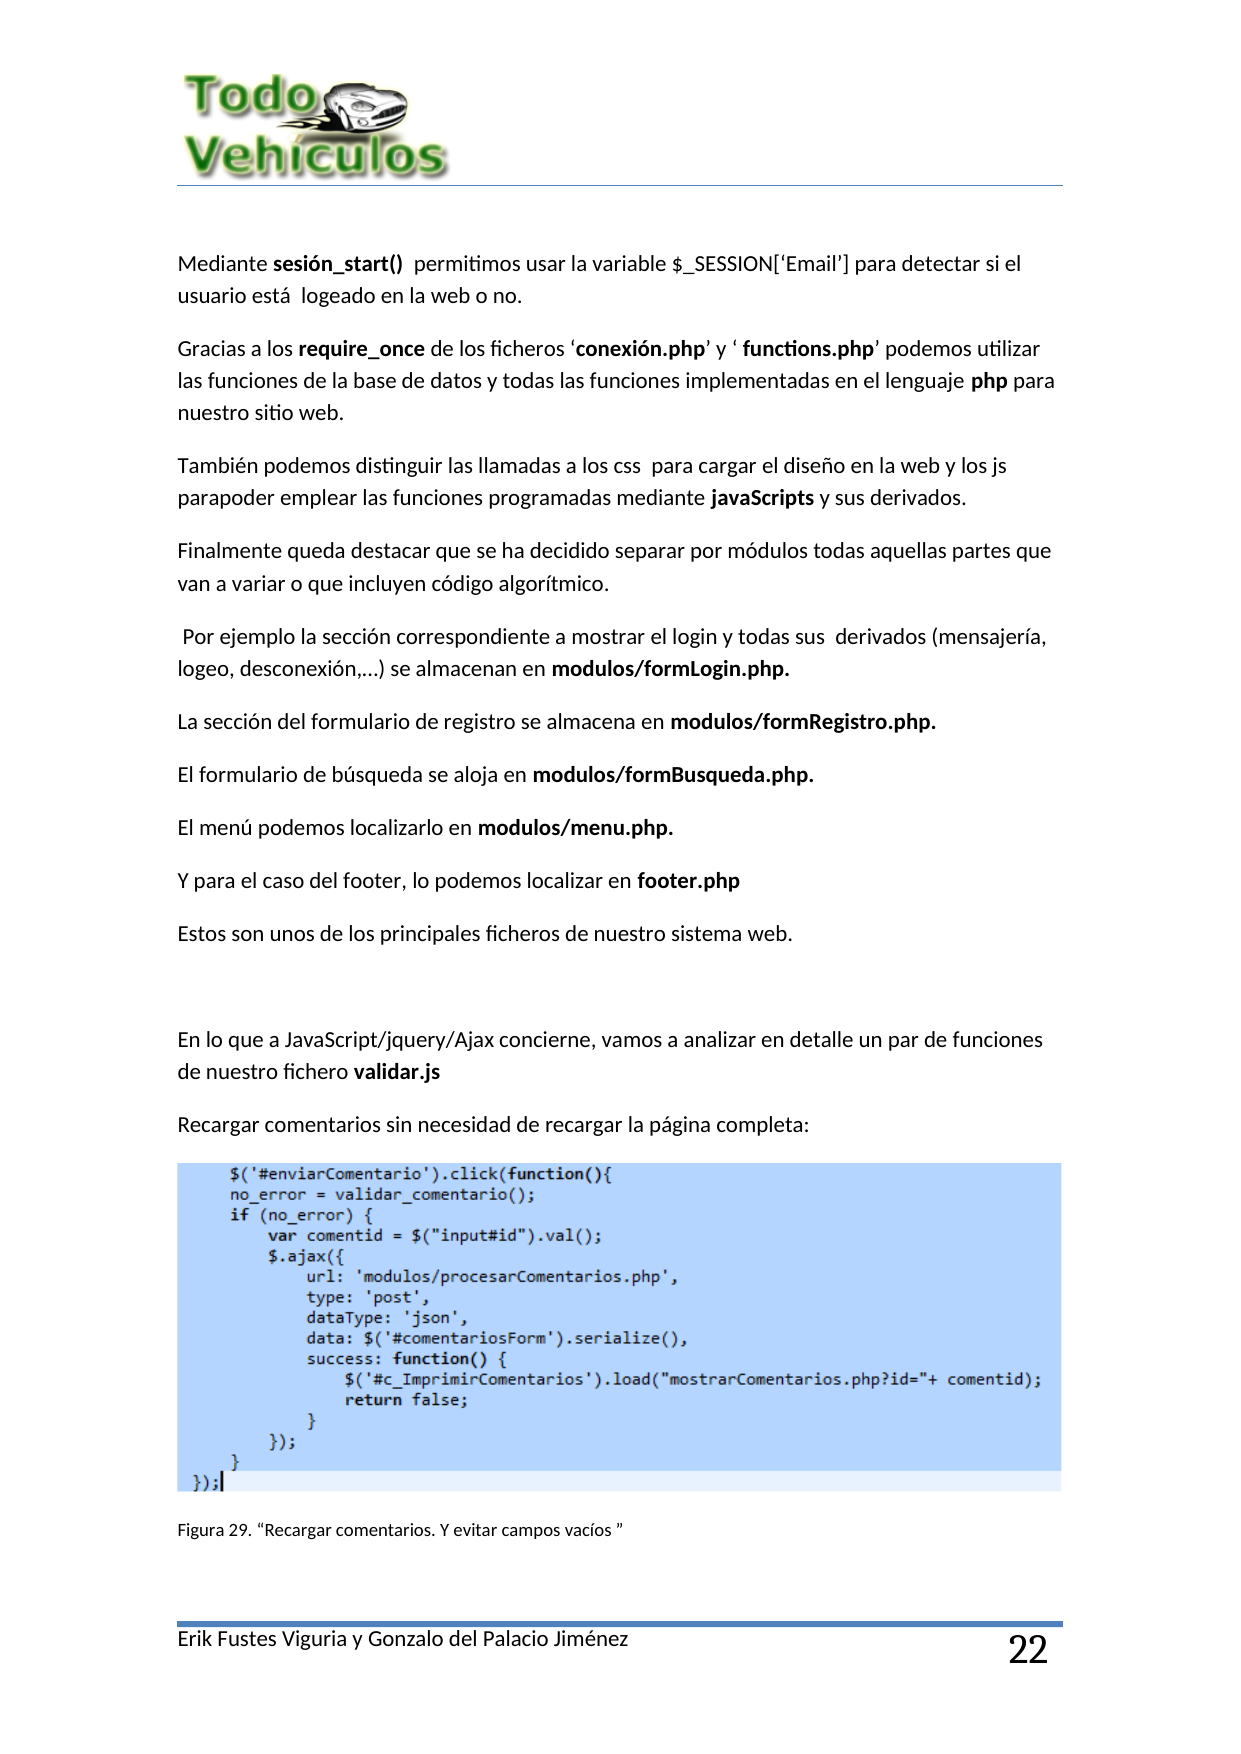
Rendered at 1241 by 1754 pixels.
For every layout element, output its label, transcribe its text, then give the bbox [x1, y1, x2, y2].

picture [177, 73, 454, 182]
text Por ejemplo la sección correspondiente a mostrar el login y todas sus derivados (mensajería, logeo, desconexión,…) se almacenan en modulos/formLogin.php. [177, 622, 1063, 682]
text También podemos distinguir las llamadas a los css para cargar el diseño en la web y los js parapoder emplear las funciones programadas mediante javaScripts y sus derivados. [177, 451, 1063, 512]
text Recargar comentarios sin necesidad de recargar la página completa: [177, 1110, 1063, 1138]
text Finalmente queda destacar que se ha decidido separar por módulos todas aquellas partes que van a variar o que incluyen código algorítmico. [177, 537, 1063, 597]
text En lo que a JavaScript/jquery/Ajax concierne, vamos a analizar en detalle un par de funciones de nuestro fichero validar.js [177, 1025, 1063, 1085]
text Gracias a los require_once de los ficheros ‘conexión.php’ y ‘ functions.php’ podemos utilizar las funciones de la base de datos y todas las funciones implementadas en el lenguaje php para nuestro sitio web. [177, 334, 1063, 426]
text Y para el caso del footer, lo podemos localizar en footer.php [177, 866, 1063, 894]
text Estos son unos de los principales ficheros de nuestro sistema web. [177, 919, 1063, 947]
text Mediante sesión_start() permitimos usar la variable $_SESSION[‘Email’] para detectar si el usuario está logeado en la web o no. [177, 249, 1063, 309]
picture [177, 1163, 1062, 1493]
text La sección del formulario de registro se almacena en modulos/formRegistro.php. [177, 707, 1063, 735]
text Figura 29. “Recargar comentarios. Y evitar campos vacíos ” [177, 1518, 1063, 1541]
text El menú podemos localizarlo en modulos/menu.php. [177, 813, 1063, 841]
text El formulario de búsqueda se aloja en modulos/formBusqueda.php. [177, 760, 1063, 788]
